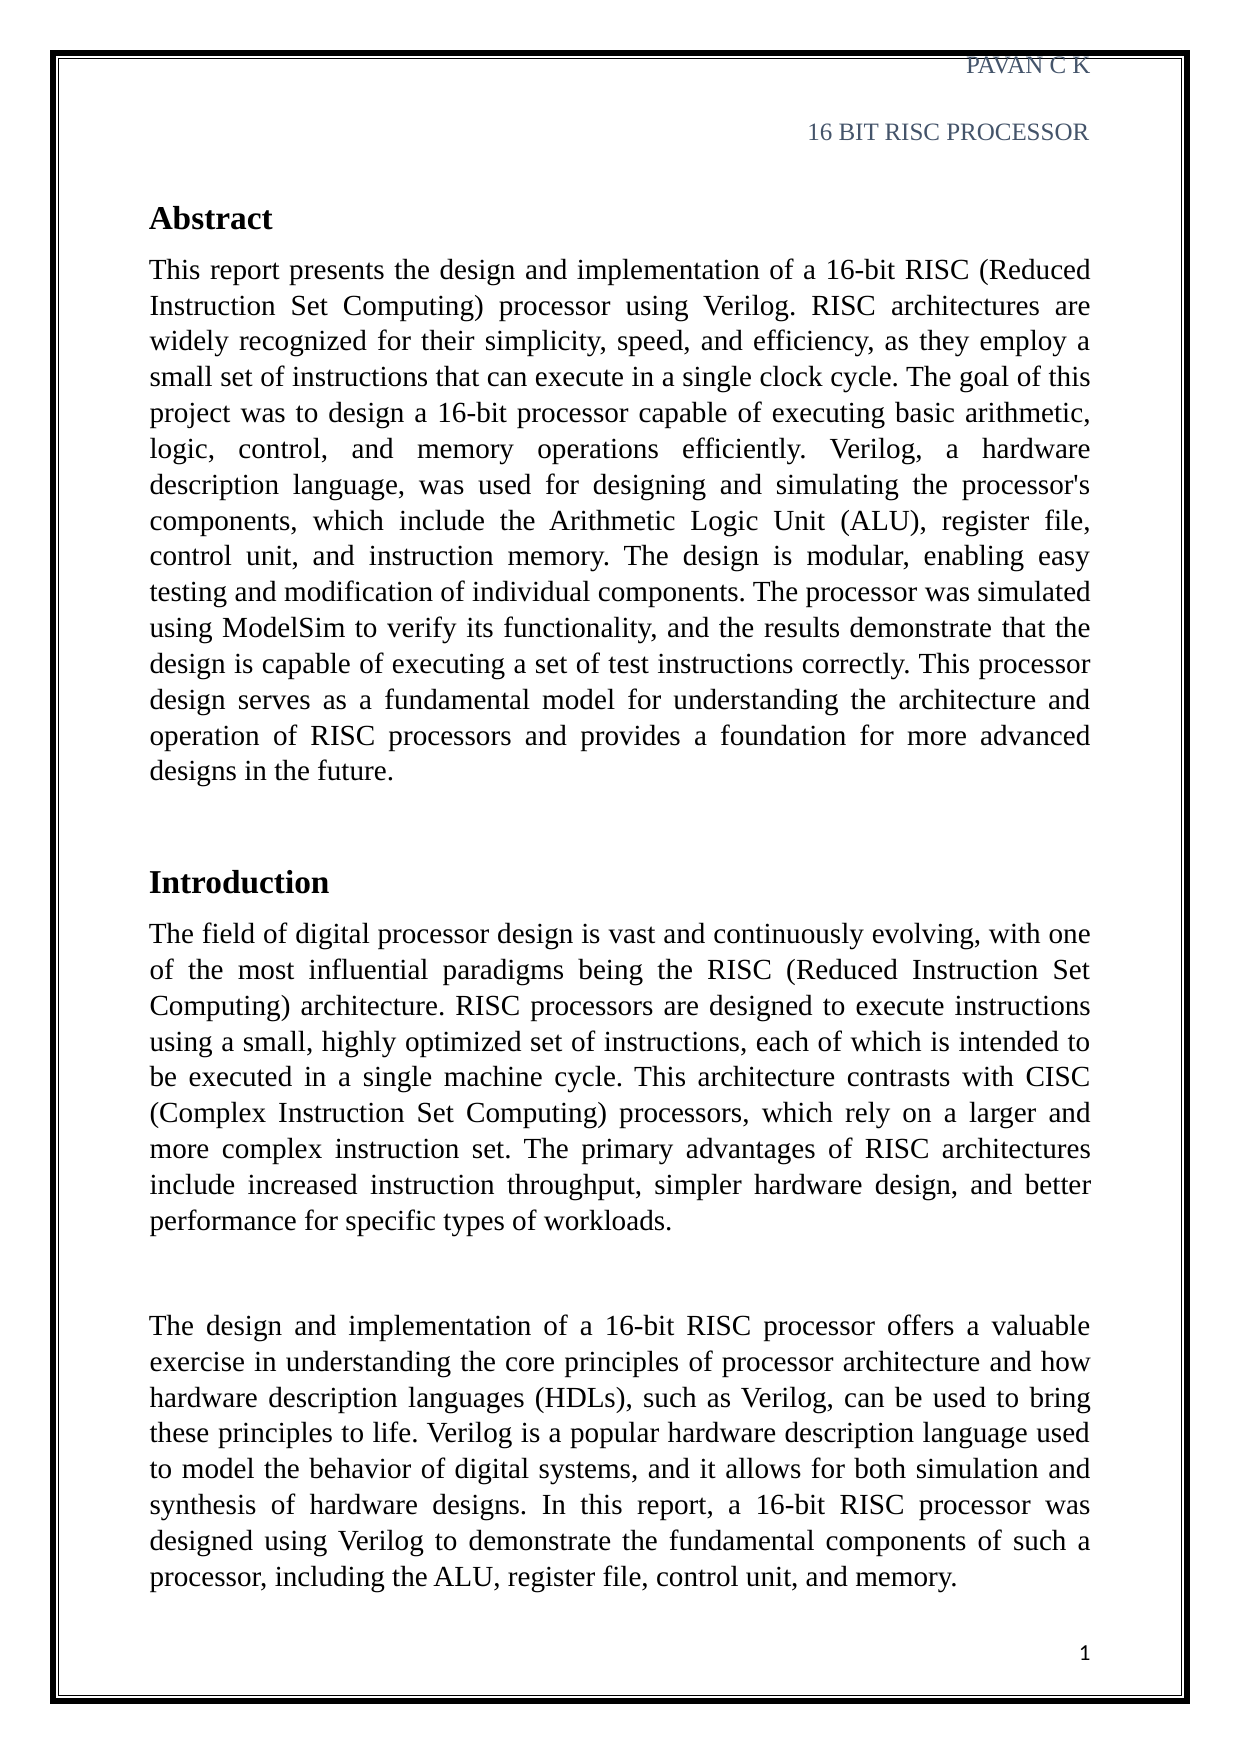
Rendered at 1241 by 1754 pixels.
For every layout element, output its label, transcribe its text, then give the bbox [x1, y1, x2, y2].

subtitle Abstract [148, 198, 1090, 236]
text This report presents the design and implementation of a 16-bit RISC (Reduced Instruction Set Computing) processor using Verilog. RISC architectures are widely recognized for their simplicity, speed, and efficiency, as they employ a small set of instructions that can execute in a single clock cycle. The goal of this project was to design a 16-bit processor capable of executing basic arithmetic, logic, control, and memory operations efficiently. Verilog, a hardware description language, was used for designing and simulating the processor's components, which include the Arithmetic Logic Unit (ALU), register file, control unit, and instruction memory. The design is modular, enabling easy testing and modification of individual components. The processor was simulated using ModelSim to verify its functionality, and the results demonstrate that the design is capable of executing a set of test instructions correctly. This processor design serves as a fundamental model for understanding the architecture and operation of RISC processors and provides a foundation for more advanced designs in the future. [148, 252, 1092, 787]
text The field of digital processor design is vast and continuously evolving, with one of the most influential paradigms being the RISC (Reduced Instruction Set Computing) architecture. RISC processors are designed to execute instructions using a small, highly optimized set of instructions, each of which is intended to be executed in a single machine cycle. This architecture contrasts with CISC (Complex Instruction Set Computing) processors, which rely on a larger and more complex instruction set. The primary advantages of RISC architectures include increased instruction throughput, simpler hardware design, and better performance for specific types of workloads. [148, 916, 1092, 1236]
text The design and implementation of a 16-bit RISC processor offers a valuable exercise in understanding the core principles of processor architecture and how hardware description languages (HDLs), such as Verilog, can be used to bring these principles to life. Verilog is a popular hardware description language used to model the behavior of digital systems, and it allows for both simulation and synthesis of hardware designs. In this report, a 16-bit RISC processor was designed using Verilog to demonstrate the fundamental components of such a processor, including the ALU, register file, control unit, and memory. [148, 1308, 1092, 1592]
subtitle Introduction [148, 862, 1090, 901]
